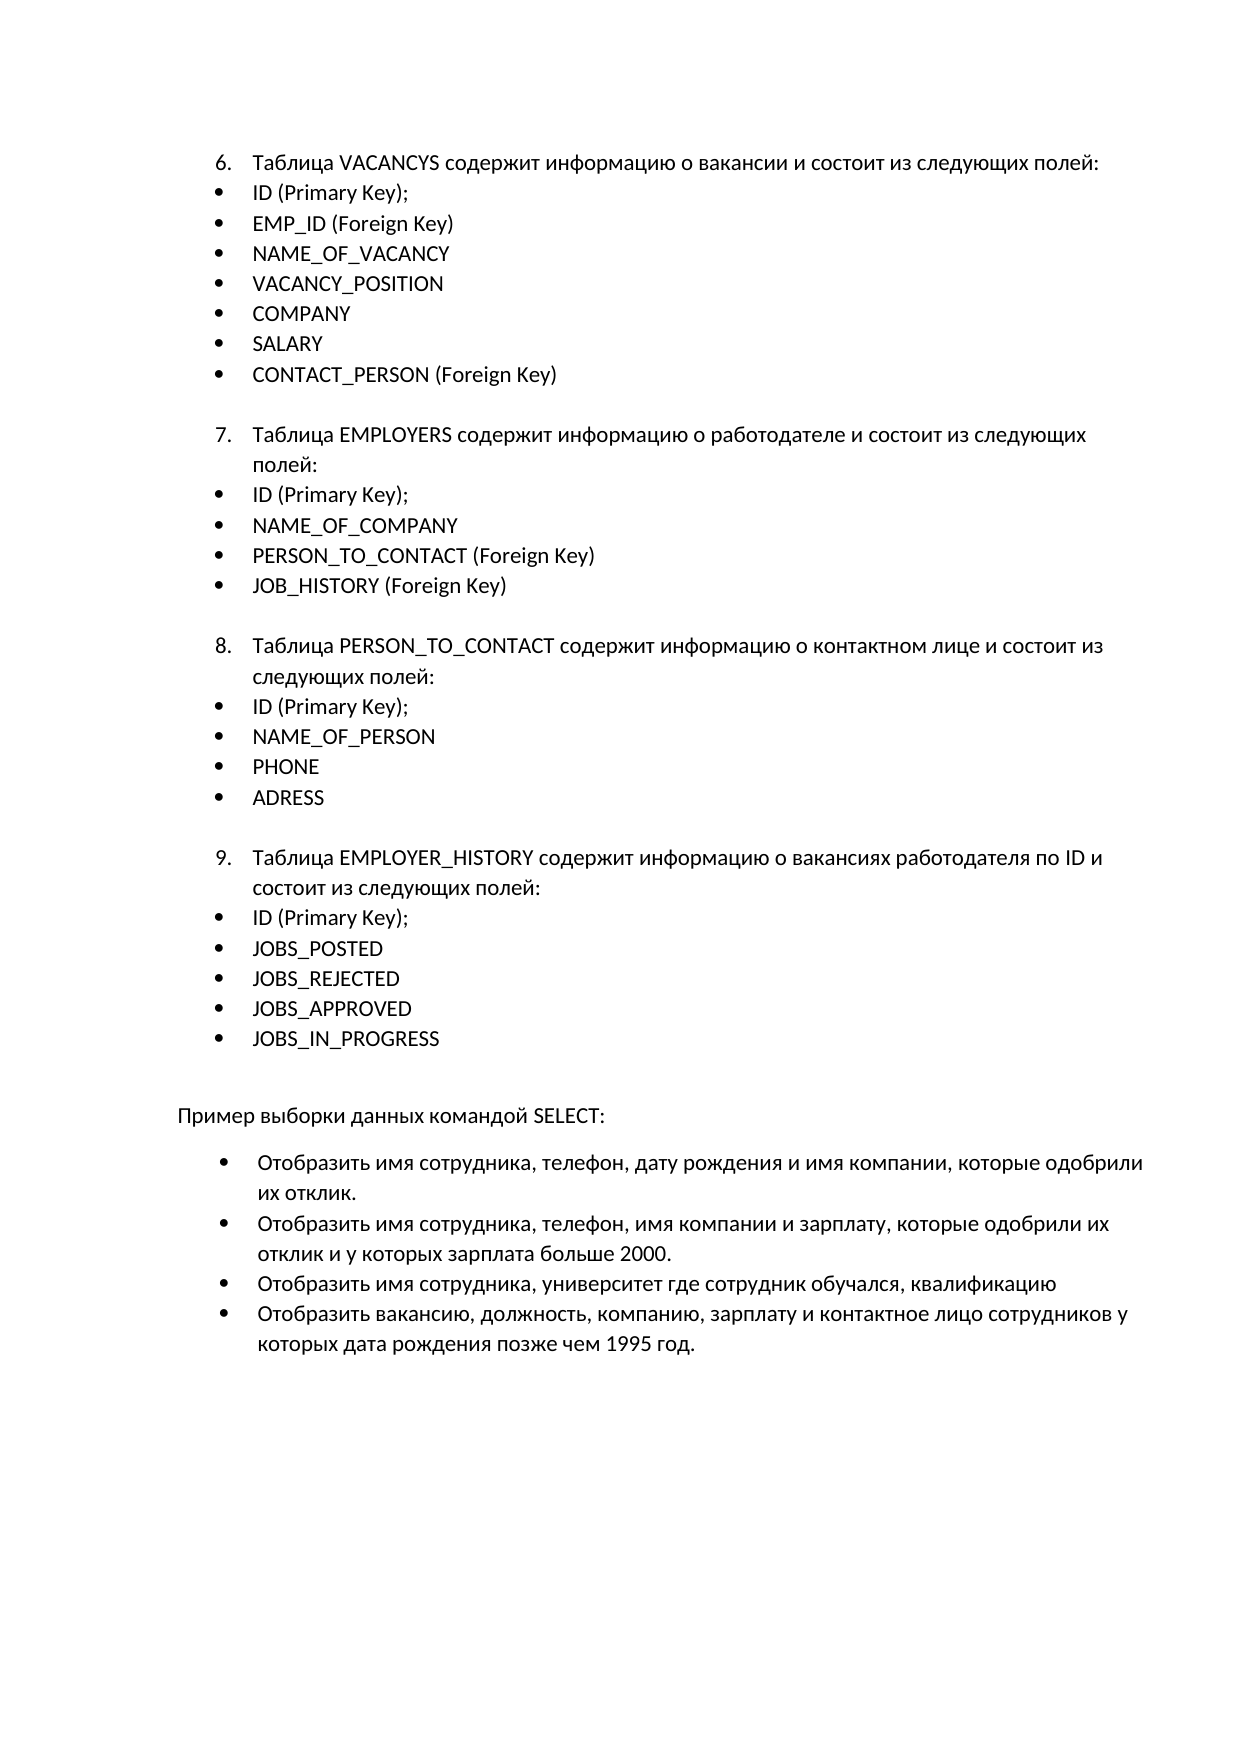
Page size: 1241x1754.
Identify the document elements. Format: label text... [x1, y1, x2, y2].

list JOBS_POSTED [215, 934, 1152, 962]
list NAME_OF_VACANCY [215, 239, 1152, 267]
list JOBS_APPROVED [215, 994, 1152, 1022]
list EMP_ID (Foreign Key) [215, 209, 1152, 237]
list NAME_OF_COMPANY [215, 511, 1152, 539]
list Таблица EMPLOYER_HISTORY содержит информацию о вакансиях работодателя по ID и состоит из следующих полей: [215, 843, 1152, 901]
list ID (Primary Key); [215, 178, 1152, 207]
list PERSON_TO_CONTACT (Foreign Key) [215, 541, 1152, 569]
list CONTACT_PERSON (Foreign Key) [215, 360, 1152, 388]
list ID (Primary Key); [215, 692, 1152, 720]
list JOB_HISTORY (Foreign Key) [215, 571, 1152, 599]
list Таблица EMPLOYERS содержит информацию о работодателе и состоит из следующих полей: [215, 420, 1152, 478]
text Пример выборки данных командой SELECT: [177, 1101, 1152, 1129]
list ID (Primary Key); [215, 481, 1152, 509]
list Таблица VACANCYS содержит информацию о вакансии и состоит из следующих полей: [215, 148, 1152, 176]
list COMPANY [215, 299, 1152, 327]
list JOBS_REJECTED [215, 964, 1152, 992]
list PHONE [215, 752, 1152, 781]
list ID (Primary Key); [215, 903, 1152, 932]
list ADRESS [215, 783, 1152, 811]
list NAME_OF_PERSON [215, 722, 1152, 750]
list JOBS_IN_PROGRESS [215, 1024, 1152, 1052]
list Отобразить имя сотрудника, телефон, имя компании и зарплату, которые одобрили их отклик и у которых зарплата больше 2000. [220, 1209, 1152, 1267]
list SALARY [215, 329, 1152, 358]
list Таблица PERSON_TO_CONTACT содержит информацию о контактном лице и состоит из следующих полей: [215, 632, 1152, 690]
list Отобразить имя сотрудника, университет где сотрудник обучался, квалификацию [220, 1269, 1152, 1297]
list Отобразить вакансию, должность, компанию, зарплату и контактное лицо сотрудников у которых дата рождения позже чем 1995 год. [220, 1299, 1152, 1358]
list Отобразить имя сотрудника, телефон, дату рождения и имя компании, которые одобрили их отклик. [220, 1148, 1152, 1207]
list VACANCY_POSITION [215, 269, 1152, 297]
